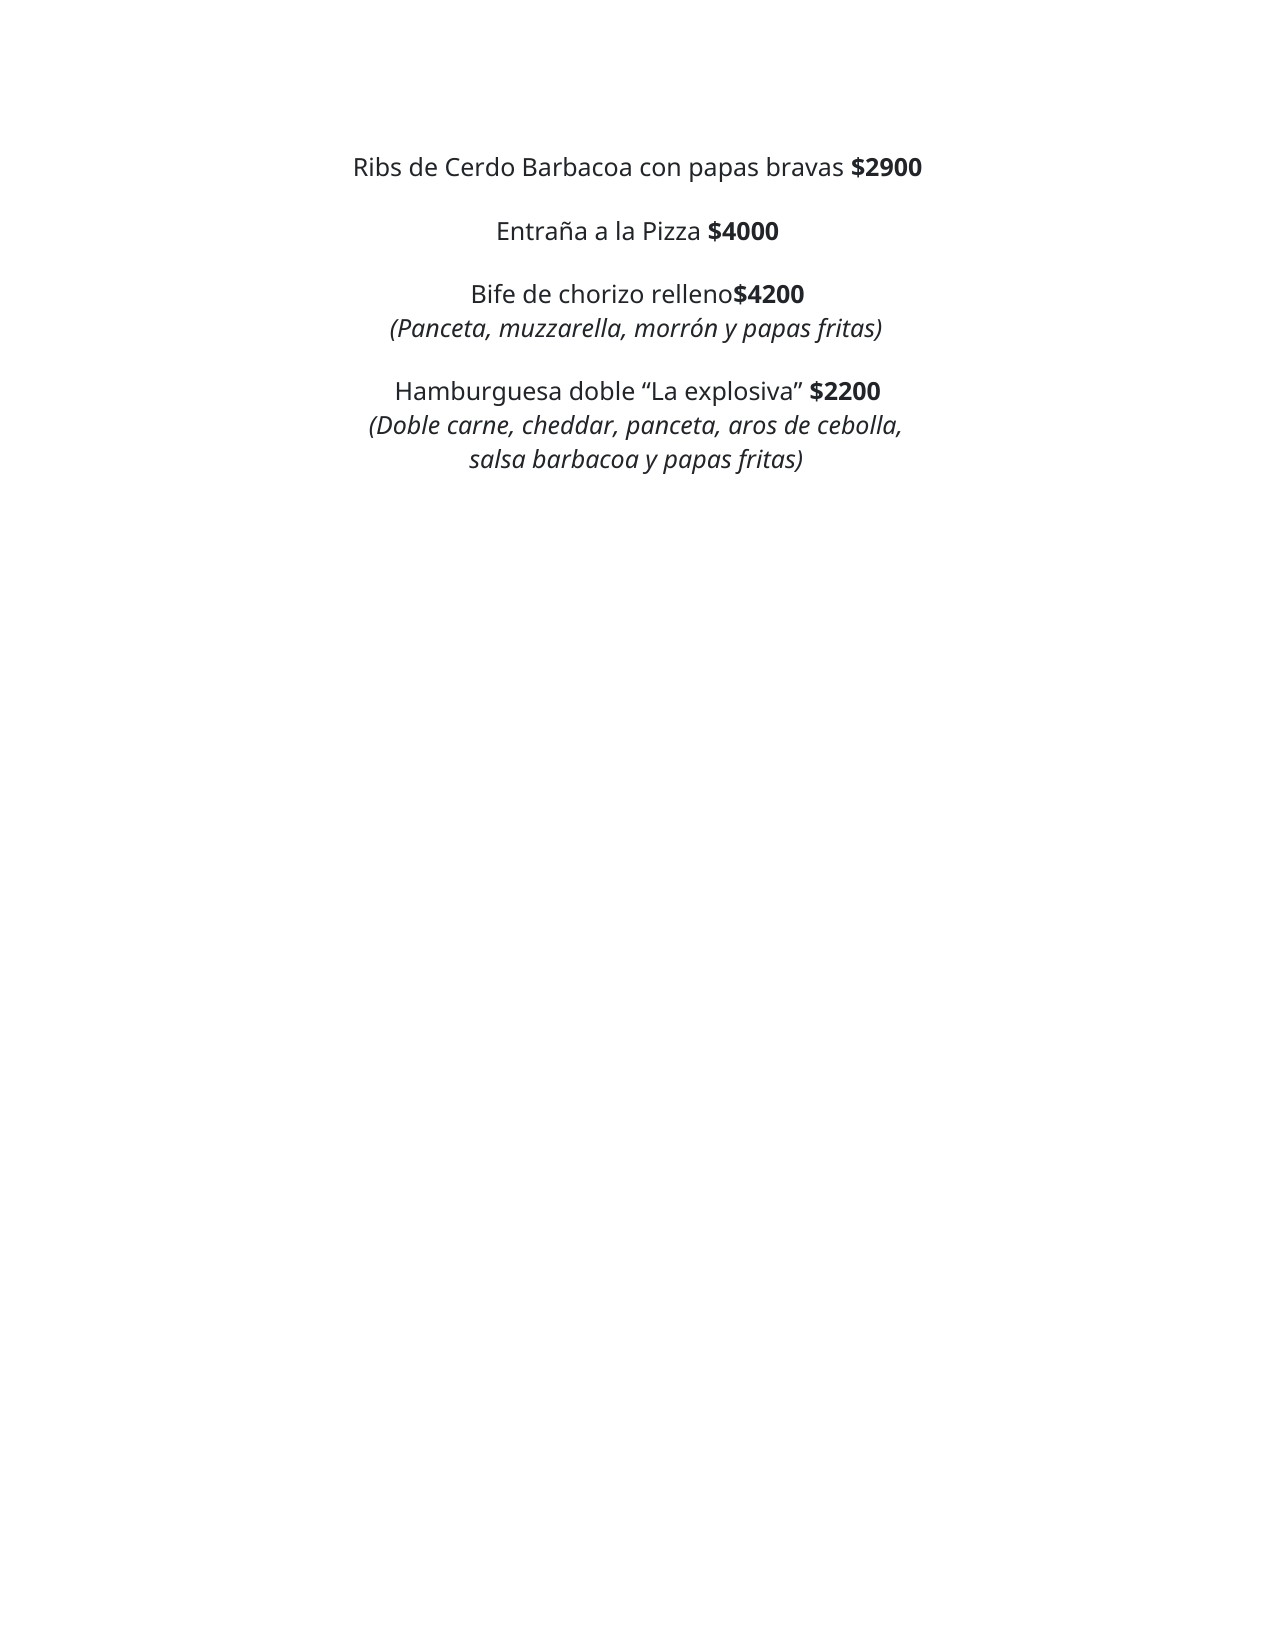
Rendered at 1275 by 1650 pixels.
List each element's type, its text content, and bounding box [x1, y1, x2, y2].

text Entraña a la Pizza $4000 [150, 213, 1125, 247]
text Ribs de Cerdo Barbacoa con papas bravas $2900 [150, 150, 1125, 184]
text (Doble carne, cheddar, panceta, aros de cebolla, salsa barbacoa y papas fritas) [150, 408, 1125, 476]
text (Panceta, muzzarella, morrón y papas fritas) [150, 311, 1125, 344]
text Bife de chorizo relleno$4200 [150, 276, 1125, 311]
text Hamburguesa doble “La explosiva” $2200 [150, 374, 1125, 408]
